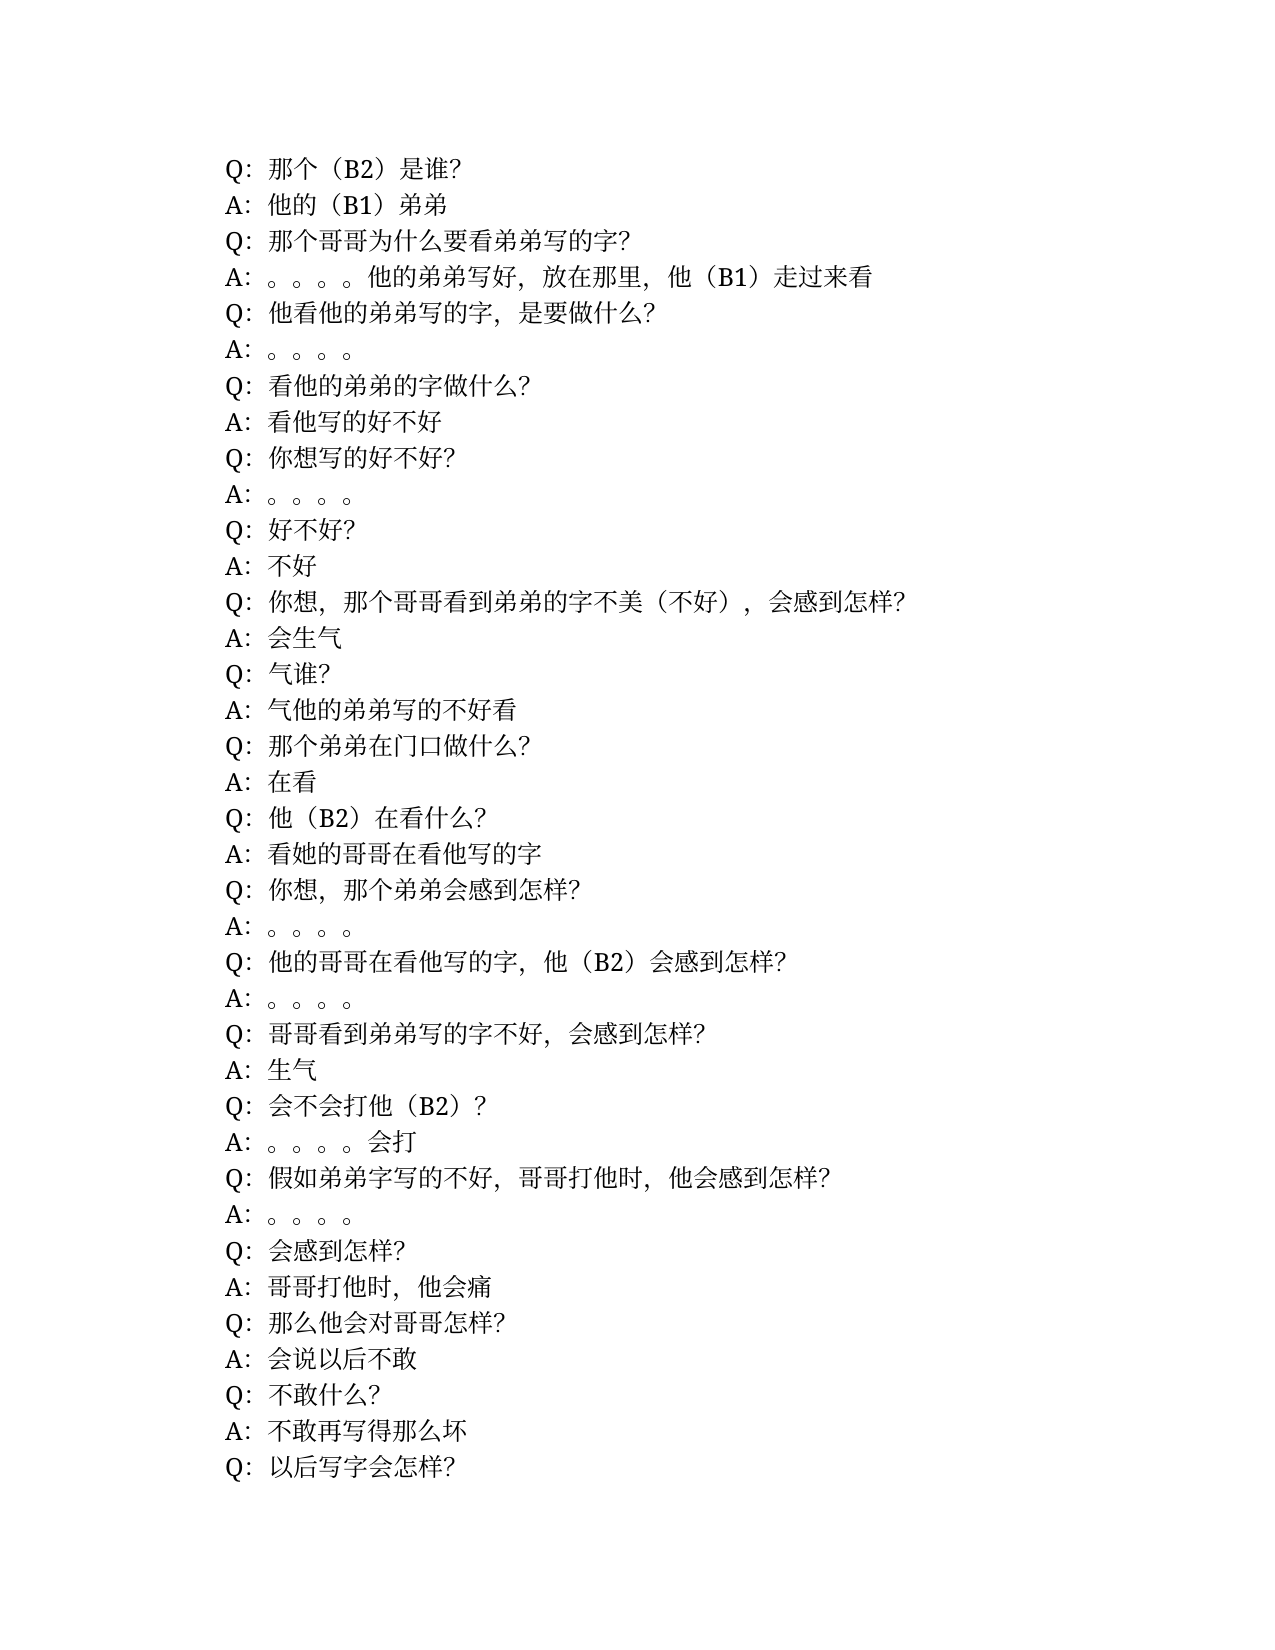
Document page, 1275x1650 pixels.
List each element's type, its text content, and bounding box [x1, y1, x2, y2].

list A：。。。。 [225, 474, 1125, 510]
list Q：气谁？ [225, 654, 1125, 691]
list A：哥哥打他时，他会痛 [225, 1267, 1125, 1303]
list Q：假如弟弟字写的不好，哥哥打他时，他会感到怎样？ [225, 1159, 1125, 1195]
list Q：以后写字会怎样？ [225, 1447, 1125, 1483]
list Q：不敢什么？ [225, 1375, 1125, 1411]
list A：他的（B1）弟弟 [225, 186, 1125, 222]
list Q：你想写的好不好？ [225, 438, 1125, 474]
list A：。。。。 [225, 1195, 1125, 1231]
list A：会生气 [225, 618, 1125, 654]
list A：。。。。 [225, 907, 1125, 943]
list Q：那个弟弟在门口做什么？ [225, 727, 1125, 763]
list Q：你想，那个哥哥看到弟弟的字不美（不好），会感到怎样？ [225, 582, 1125, 618]
list A：看他写的好不好 [225, 402, 1125, 438]
list A：。。。。他的弟弟写好，放在那里，他（B1）走过来看 [225, 258, 1125, 294]
list Q：看他的弟弟的字做什么？ [225, 366, 1125, 402]
list Q：哥哥看到弟弟写的字不好，会感到怎样？ [225, 1015, 1125, 1051]
list Q：他（B2）在看什么？ [225, 799, 1125, 835]
list A：不好 [225, 546, 1125, 582]
list A：看她的哥哥在看他写的字 [225, 835, 1125, 871]
list A：。。。。 [225, 979, 1125, 1015]
list Q：会感到怎样？ [225, 1231, 1125, 1267]
list Q：他的哥哥在看他写的字，他（B2）会感到怎样？ [225, 943, 1125, 979]
list A：在看 [225, 763, 1125, 799]
list A：会说以后不敢 [225, 1339, 1125, 1375]
list A：生气 [225, 1051, 1125, 1087]
list Q：你想，那个弟弟会感到怎样？ [225, 871, 1125, 907]
list Q：那么他会对哥哥怎样？ [225, 1303, 1125, 1339]
list Q：那个哥哥为什么要看弟弟写的字？ [225, 222, 1125, 258]
list Q：他看他的弟弟写的字，是要做什么？ [225, 294, 1125, 330]
list Q：会不会打他（B2）？ [225, 1087, 1125, 1123]
list A：不敢再写得那么坏 [225, 1411, 1125, 1447]
list Q：好不好？ [225, 510, 1125, 546]
list A：。。。。会打 [225, 1123, 1125, 1159]
list Q：那个（B2）是谁？ [225, 150, 1125, 186]
list A：气他的弟弟写的不好看 [225, 691, 1125, 727]
list A：。。。。 [225, 330, 1125, 366]
